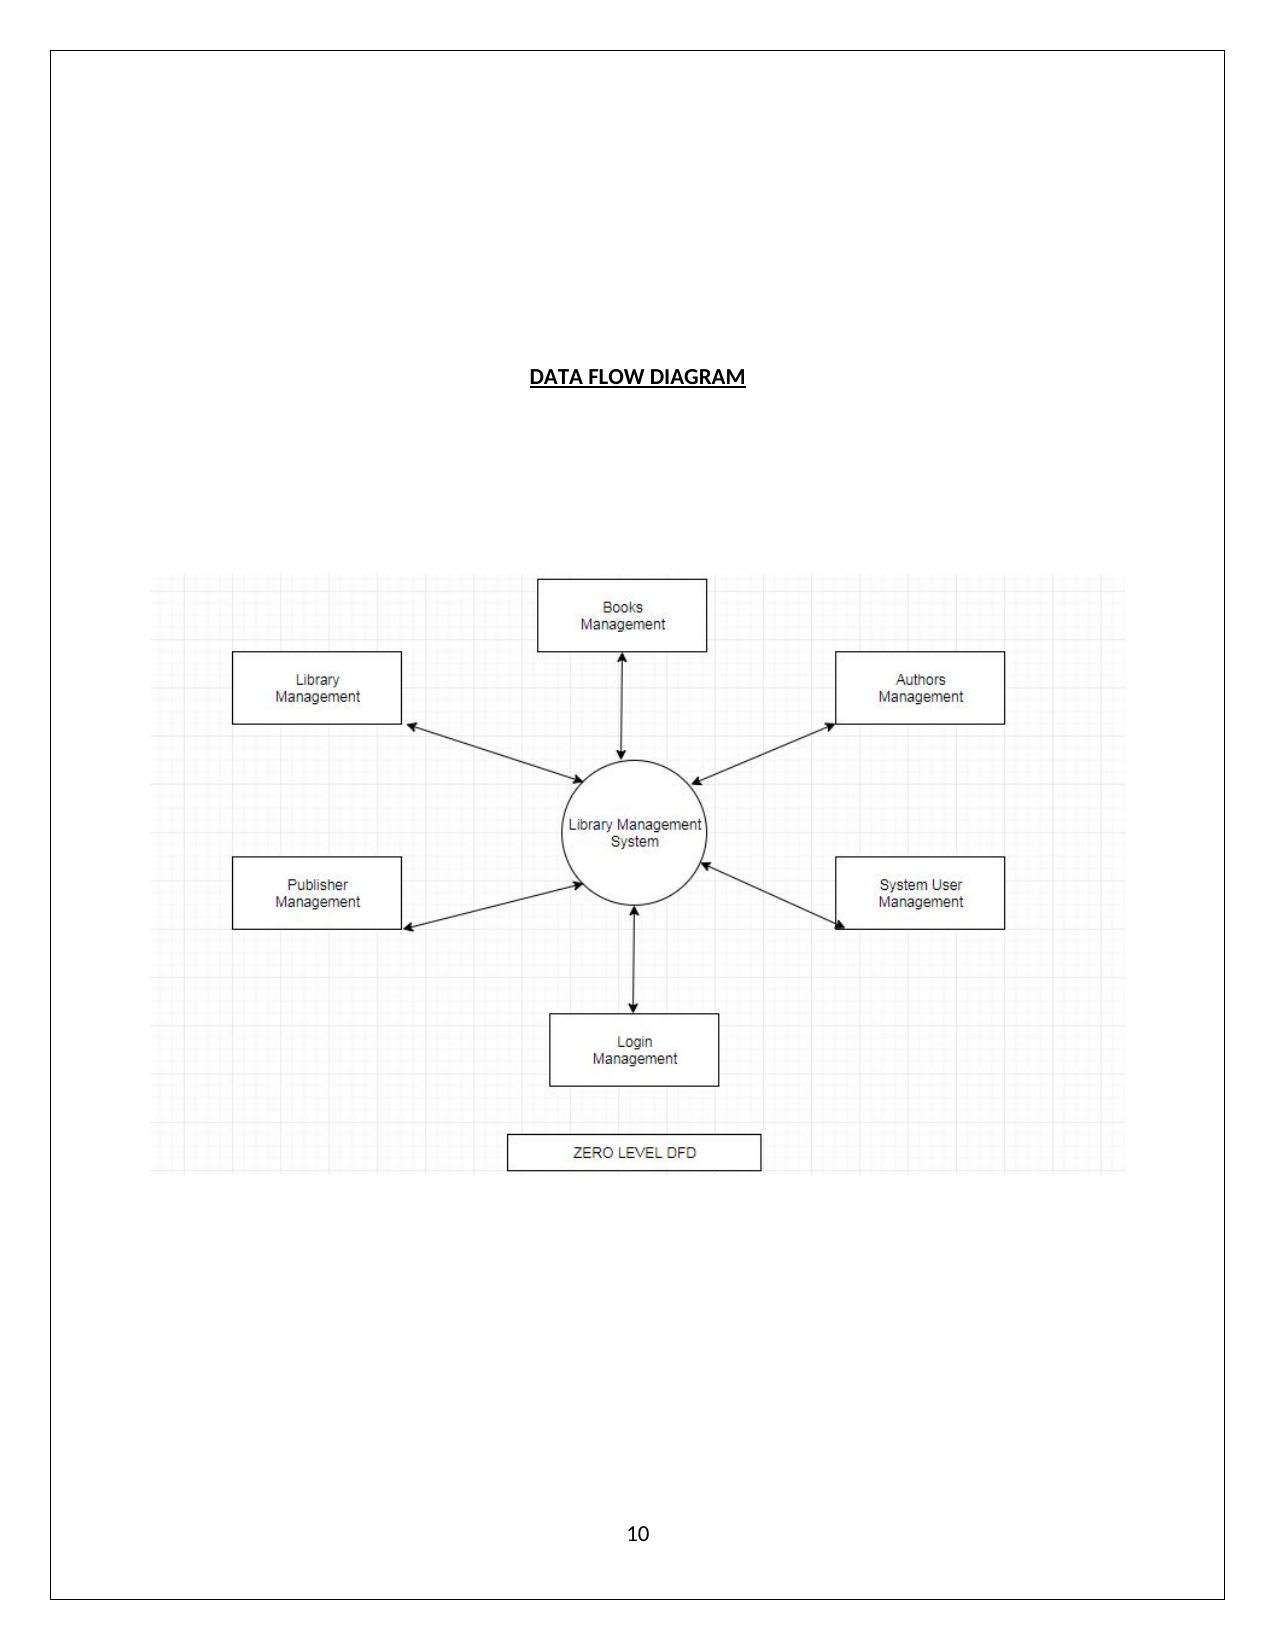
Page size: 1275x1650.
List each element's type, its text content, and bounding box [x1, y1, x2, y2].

text DATA FLOW DIAGRAM [150, 362, 1125, 390]
picture [150, 574, 1125, 1175]
